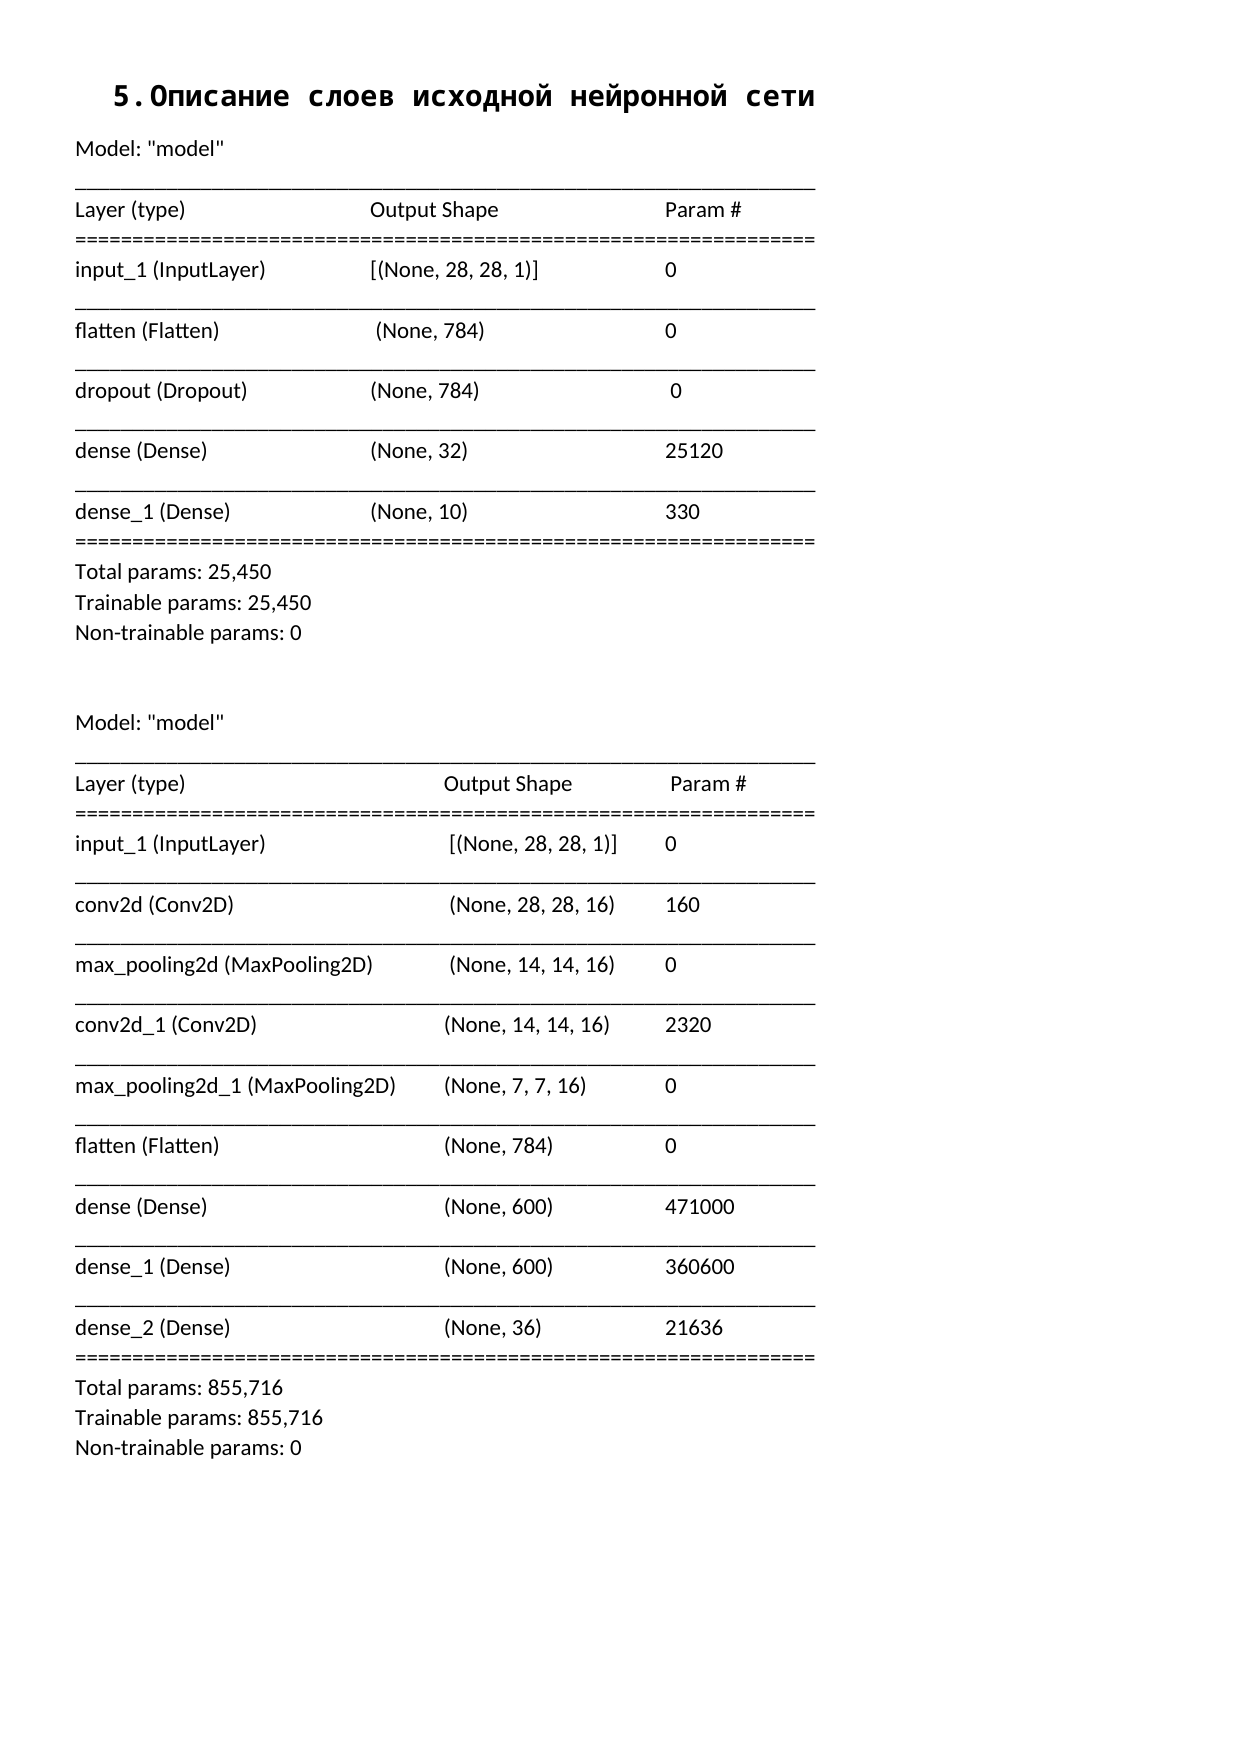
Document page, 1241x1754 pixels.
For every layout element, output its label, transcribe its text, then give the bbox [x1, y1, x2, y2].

text Non-trainable params: 0 [75, 618, 1165, 646]
text Model: "model" [75, 134, 1165, 162]
text ================================================================= [75, 799, 1165, 827]
text dense (Dense) (None, 600) 471000 [75, 1192, 1165, 1220]
text max_pooling2d (MaxPooling2D) (None, 14, 14, 16) 0 [75, 950, 1165, 978]
text _________________________________________________________________ [75, 406, 1165, 434]
text max_pooling2d_1 (MaxPooling2D) (None, 7, 7, 16) 0 [75, 1071, 1165, 1099]
text _________________________________________________________________ [75, 739, 1165, 767]
text _________________________________________________________________ [75, 165, 1165, 193]
text Model: "model" [75, 708, 1165, 736]
text _________________________________________________________________ [75, 286, 1165, 313]
text Total params: 25,450 [75, 557, 1165, 585]
text ================================================================= [75, 527, 1165, 555]
text _________________________________________________________________ [75, 1222, 1165, 1250]
text _________________________________________________________________ [75, 920, 1165, 948]
text conv2d (Conv2D) (None, 28, 28, 16) 160 [75, 890, 1165, 918]
text dense (Dense) (None, 32) 25120 [75, 437, 1165, 464]
text dense_1 (Dense) (None, 10) 330 [75, 497, 1165, 525]
text _________________________________________________________________ [75, 1101, 1165, 1129]
text Layer (type) Output Shape Param # [75, 769, 1165, 797]
text Total params: 855,716 [75, 1373, 1165, 1401]
text input_1 (InputLayer) [(None, 28, 28, 1)] 0 [75, 255, 1165, 283]
text Trainable params: 25,450 [75, 588, 1165, 616]
text Non-trainable params: 0 [75, 1433, 1165, 1461]
text Trainable params: 855,716 [75, 1403, 1165, 1431]
text ================================================================= [75, 1343, 1165, 1371]
text flatten (Flatten) (None, 784) 0 [75, 316, 1165, 344]
text flatten (Flatten) (None, 784) 0 [75, 1131, 1165, 1159]
text conv2d_1 (Conv2D) (None, 14, 14, 16) 2320 [75, 1011, 1165, 1038]
text dense_2 (Dense) (None, 36) 21636 [75, 1313, 1165, 1341]
text input_1 (InputLayer) [(None, 28, 28, 1)] 0 [75, 829, 1165, 857]
text _________________________________________________________________ [75, 346, 1165, 374]
text _________________________________________________________________ [75, 1162, 1165, 1189]
list Описание слоев исходной нейронной сети [112, 75, 1165, 115]
text ================================================================= [75, 225, 1165, 253]
text dropout (Dropout) (None, 784) 0 [75, 376, 1165, 404]
text _________________________________________________________________ [75, 980, 1165, 1008]
text _________________________________________________________________ [75, 859, 1165, 887]
text _________________________________________________________________ [75, 467, 1165, 495]
text _________________________________________________________________ [75, 1041, 1165, 1069]
text _________________________________________________________________ [75, 1282, 1165, 1310]
text Layer (type) Output Shape Param # [75, 195, 1165, 223]
text dense_1 (Dense) (None, 600) 360600 [75, 1252, 1165, 1280]
